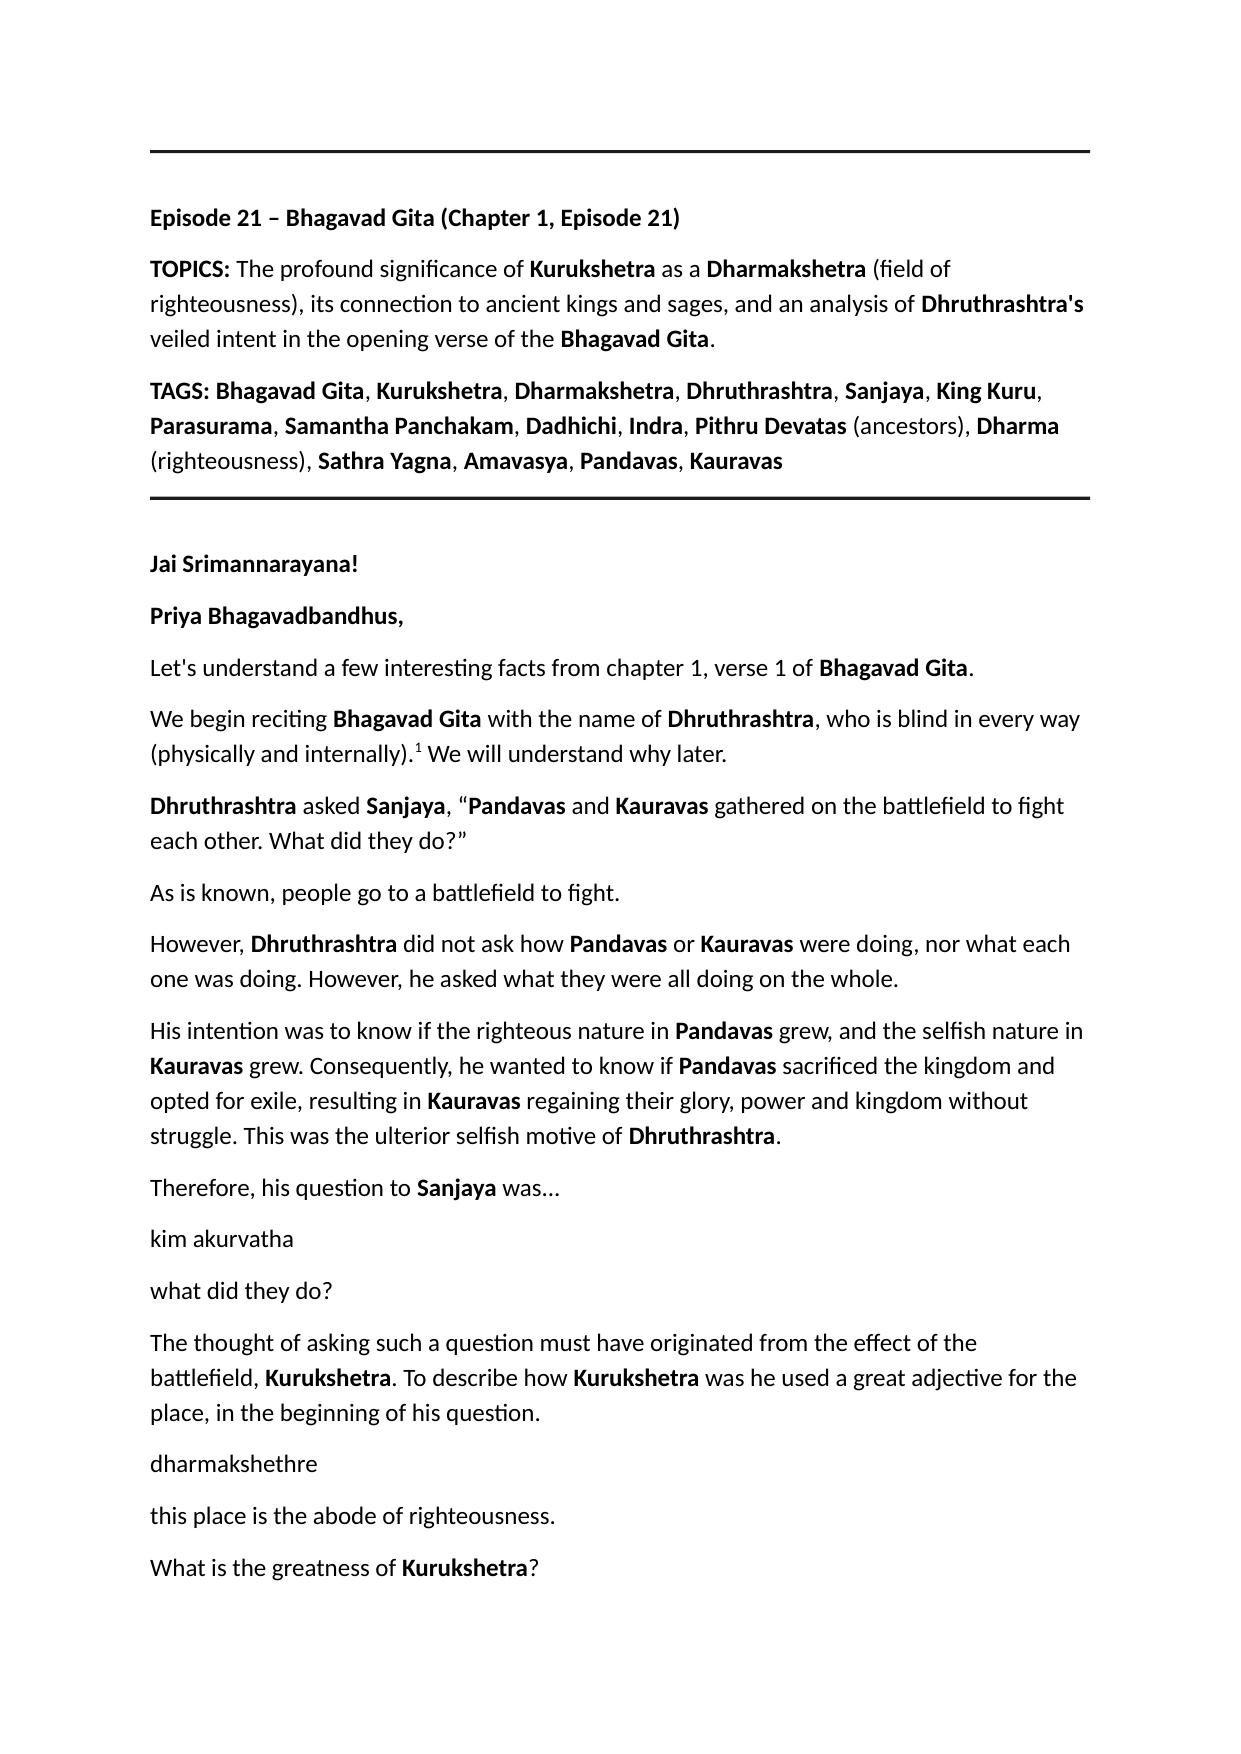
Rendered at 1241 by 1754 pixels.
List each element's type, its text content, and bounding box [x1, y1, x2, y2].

text dharmakshethre [150, 1448, 1090, 1479]
text As is known, people go to a battlefield to fight. [150, 877, 1090, 907]
text However, Dhruthrashtra did not ask how Pandavas or Kauravas were doing, nor what each one was doing. However, he asked what they were all doing on the whole. [150, 928, 1090, 994]
text TOPICS: The profound significance of Kurukshetra as a Dharmakshetra (field of righteousness), its connection to ancient kings and sages, and an analysis of Dhruthrashtra's veiled intent in the opening verse of the Bhagavad Gita. [150, 253, 1090, 354]
text Priya Bhagavadbandhus, [150, 600, 1090, 631]
text We begin reciting Bhagavad Gita with the name of Dhruthrashtra, who is blind in every way (physically and internally).1 We will understand why later. [150, 703, 1090, 769]
text kim akurvatha [150, 1223, 1090, 1254]
text Let's understand a few interesting facts from chapter 1, verse 1 of Bhagavad Gita. [150, 652, 1090, 682]
text The thought of asking such a question must have originated from the effect of the battlefield, Kurukshetra. To describe how Kurukshetra was he used a great adjective for the place, in the beginning of his question. [150, 1327, 1090, 1427]
text this place is the abode of righteousness. [150, 1500, 1090, 1531]
text Jai Srimannarayana! [150, 548, 1090, 579]
text His intention was to know if the righteous nature in Pandavas grew, and the selfish nature in Kauravas grew. Consequently, he wanted to know if Pandavas sacrificed the kingdom and opted for exile, resulting in Kauravas regaining their glory, power and kingdom without struggle. This was the ulterior selfish motive of Dhruthrashtra. [150, 1015, 1090, 1151]
text Episode 21 – Bhagavad Gita (Chapter 1, Episode 21) [150, 202, 1090, 232]
text TAGS: Bhagavad Gita, Kurukshetra, Dharmakshetra, Dhruthrashtra, Sanjaya, King Kuru, Parasurama, Samantha Panchakam, Dadhichi, Indra, Pithru Devatas (ancestors), Dharma (righteousness), Sathra Yagna, Amavasya, Pandavas, Kauravas [150, 375, 1090, 476]
text Dhruthrashtra asked Sanjaya, “Pandavas and Kauravas gathered on the battlefield to fight each other. What did they do?” [150, 790, 1090, 856]
text what did they do? [150, 1275, 1090, 1306]
text Therefore, his question to Sanjaya was... [150, 1172, 1090, 1202]
text What is the greatness of Kurukshetra? [150, 1552, 1090, 1582]
